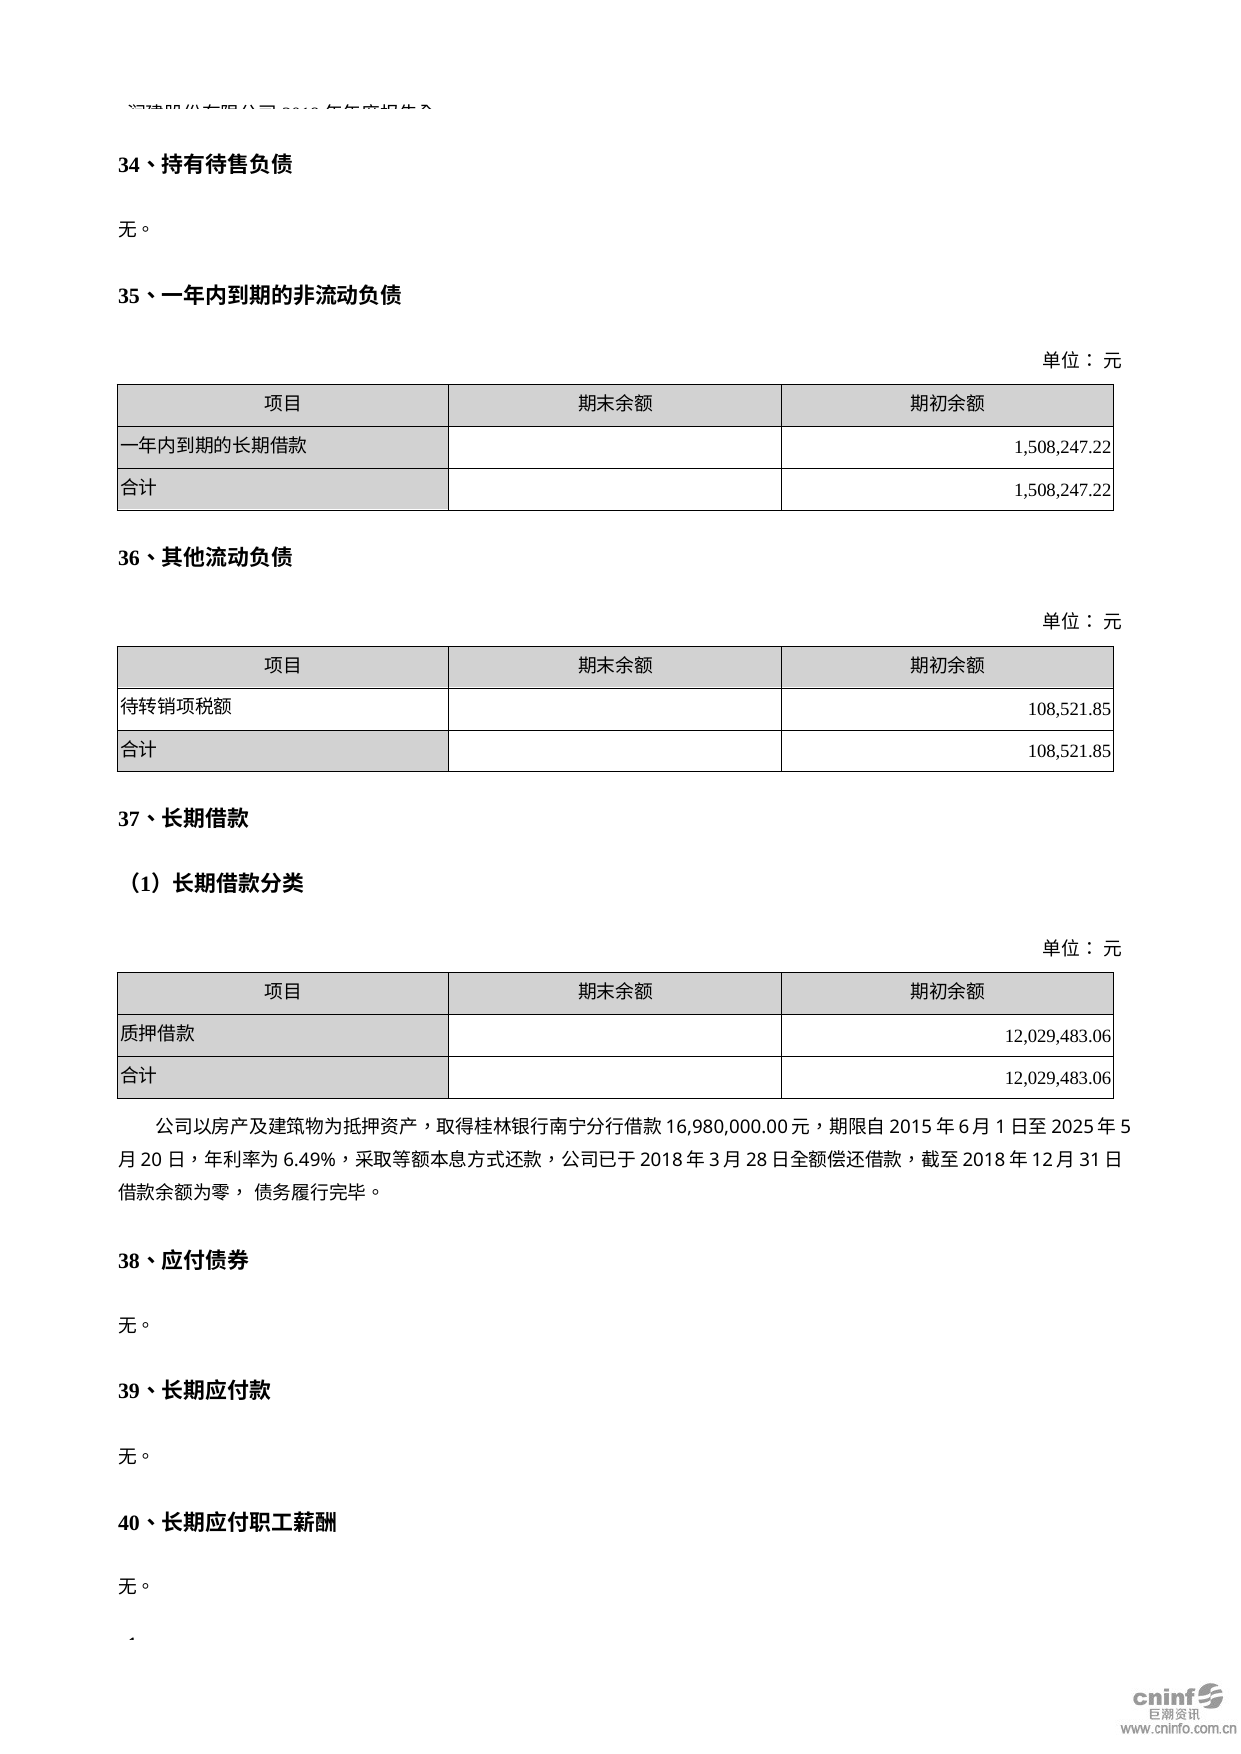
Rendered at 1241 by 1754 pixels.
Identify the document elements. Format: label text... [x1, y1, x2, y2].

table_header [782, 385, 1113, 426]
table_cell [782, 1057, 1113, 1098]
subtitle 37、长期借款 [118, 803, 1138, 833]
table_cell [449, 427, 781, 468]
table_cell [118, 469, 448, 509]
subtitle 38、应付债券 [118, 1245, 1138, 1275]
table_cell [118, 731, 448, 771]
subtitle （1）长期借款分类 [118, 868, 1138, 898]
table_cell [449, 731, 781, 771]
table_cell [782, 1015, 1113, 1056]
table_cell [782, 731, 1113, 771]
subtitle 35、一年内到期的非流动负债 [118, 280, 1138, 309]
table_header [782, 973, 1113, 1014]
text 单位： 元 [106, 609, 1122, 634]
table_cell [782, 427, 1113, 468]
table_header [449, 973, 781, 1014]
subtitle 36、其他流动负债 [118, 542, 1138, 571]
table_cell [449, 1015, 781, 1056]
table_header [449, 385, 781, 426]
text 无。 [118, 1312, 1138, 1338]
subtitle 40、长期应付职工薪酬 [118, 1506, 1138, 1536]
subtitle 39、长期应付款 [118, 1376, 1138, 1405]
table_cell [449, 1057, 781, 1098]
text 单位： 元 [106, 347, 1122, 372]
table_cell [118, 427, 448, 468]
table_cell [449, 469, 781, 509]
text 公司以房产及建筑物为抵押资产，取得桂林银行南宁分行借款16,980,000.00元，期限自2015年6月1日至2025年5月20 日，年利率为6.49%，采取等额本息方式还款，公司已于2018年3月28日全额偿还借款，截至2018年12月31日借款余额为零， 债务履行完毕。 [118, 1113, 1132, 1205]
subtitle 34、持有待售负债 [118, 149, 1138, 179]
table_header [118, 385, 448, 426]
text 无。 [118, 1574, 1138, 1599]
text 单位： 元 [106, 935, 1122, 961]
picture [1115, 1680, 1240, 1737]
text 无。 [118, 1443, 1138, 1468]
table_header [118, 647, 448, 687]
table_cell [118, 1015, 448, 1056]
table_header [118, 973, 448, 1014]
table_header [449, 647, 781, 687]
text 无。 [118, 216, 1138, 242]
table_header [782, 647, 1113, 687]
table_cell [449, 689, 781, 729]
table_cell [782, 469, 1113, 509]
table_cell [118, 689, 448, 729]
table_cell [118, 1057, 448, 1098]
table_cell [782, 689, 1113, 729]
